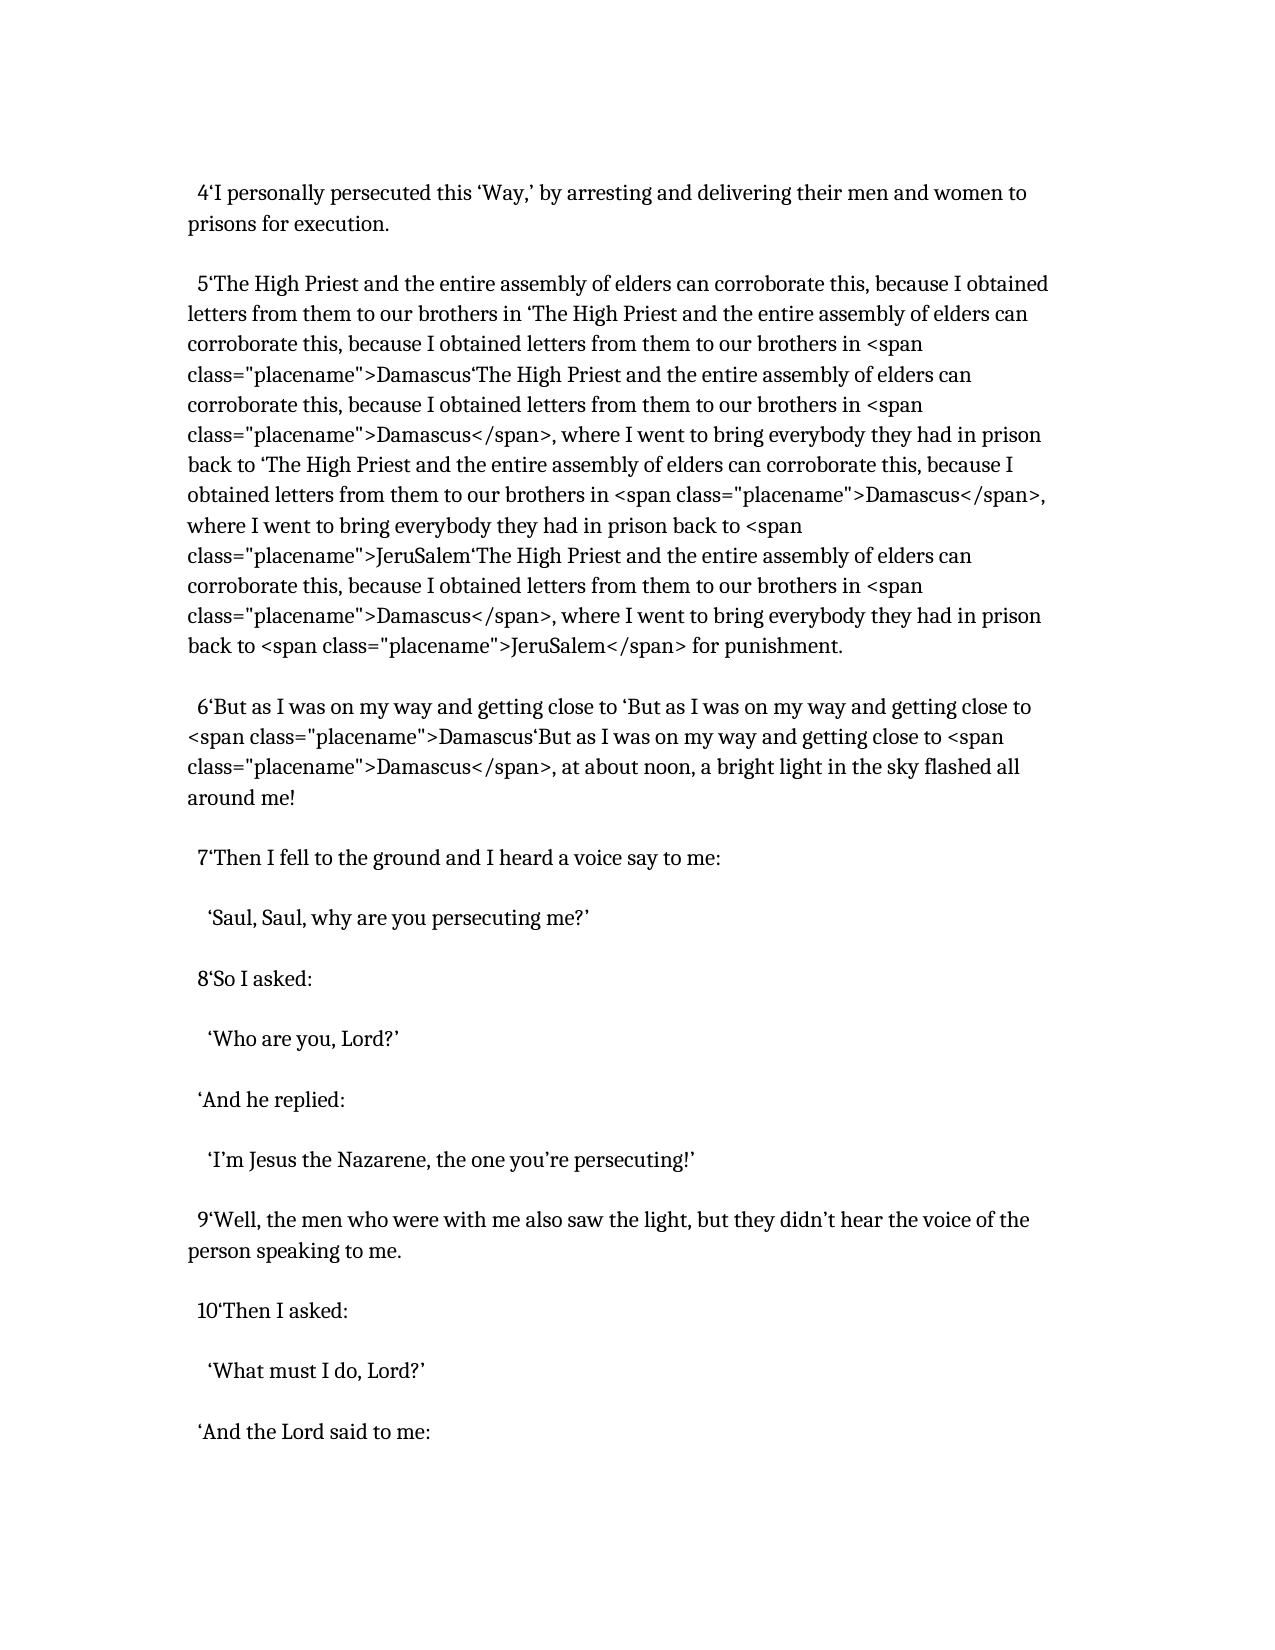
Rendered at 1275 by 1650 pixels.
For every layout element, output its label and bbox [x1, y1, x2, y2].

text [187, 150, 1087, 1475]
